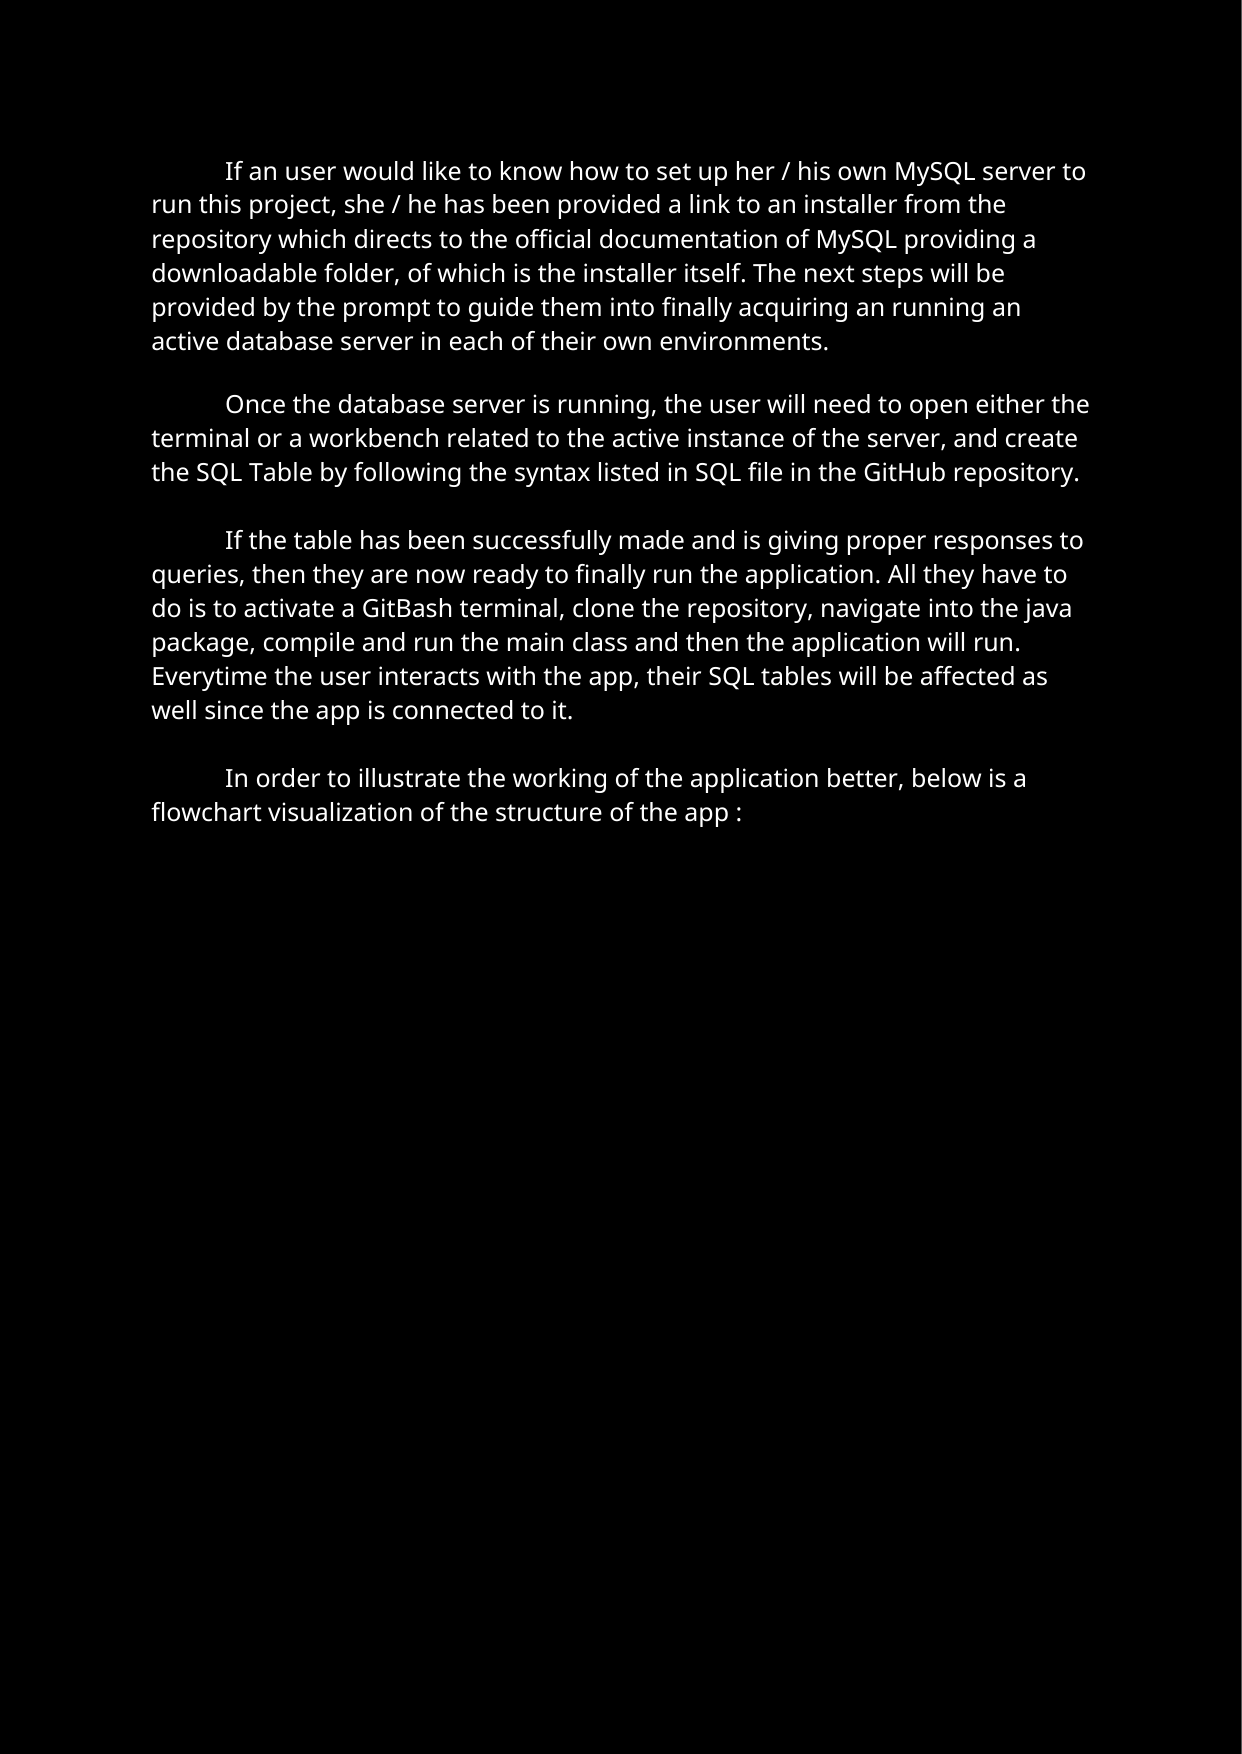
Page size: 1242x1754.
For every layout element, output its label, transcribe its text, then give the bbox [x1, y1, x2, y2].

text If the table has been successfully made and is giving proper responses to queries, then they are now ready to finally run the application. All they have to do is to activate a GitBash terminal, clone the repository, navigate into the java package, compile and run the main class and then the application will run. Everytime the user interacts with the app, their SQL tables will be affected as well since the app is connected to it. [150, 522, 1091, 727]
text Once the database server is running, the user will need to open either the terminal or a workbench related to the active instance of the server, and create the SQL Table by following the syntax listed in SQL file in the GitHub repository. [150, 386, 1091, 488]
text If an user would like to know how to set up her / his own MySQL server to run this project, she / he has been provided a link to an installer from the repository which directs to the official documentation of MySQL providing a downloadable folder, of which is the installer itself. The next steps will be provided by the prompt to guide them into finally acquiring an running an active database server in each of their own environments. [150, 153, 1091, 357]
text In order to illustrate the working of the application better, below is a flowchart visualization of the structure of the app : [150, 761, 1091, 829]
